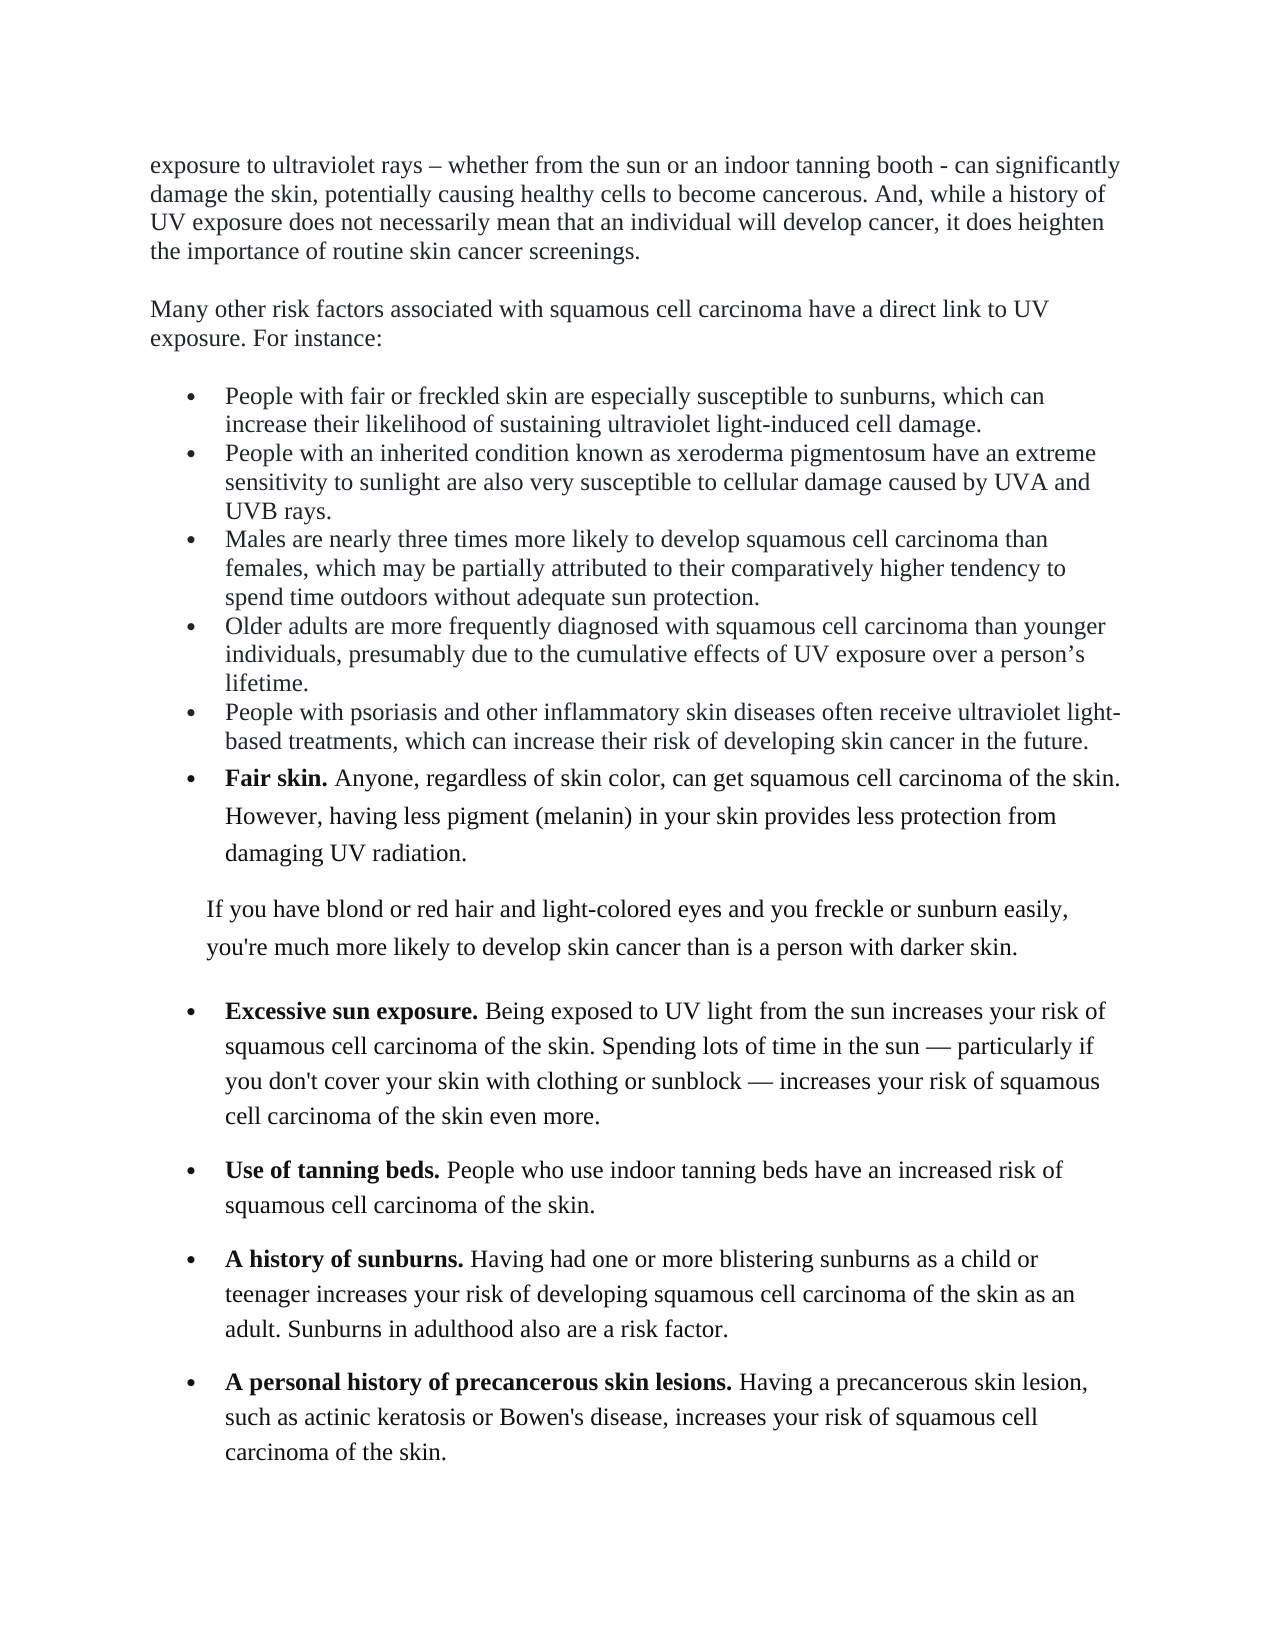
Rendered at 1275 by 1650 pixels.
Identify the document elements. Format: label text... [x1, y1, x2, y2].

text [150, 150, 1125, 265]
text If you have blond or red hair and light-colored eyes and you freckle or sunburn easily, you're much more likely to develop skin cancer than is a person with darker skin. [206, 886, 1125, 961]
list Males are nearly three times more likely to develop squamous cell carcinoma than females, which may be partially attributed to their comparatively higher tendency to spend time outdoors without adequate sun protection. [187, 524, 1125, 611]
list A history of sunburns. Having had one or more blistering sunburns as a child or teenager increases your risk of developing squamous cell carcinoma of the skin as an adult. Sunburns in adulthood also are a risk factor. [187, 1237, 1125, 1342]
list Excessive sun exposure. Being exposed to UV light from the sun increases your risk of squamous cell carcinoma of the skin. Spending lots of time in the sun — particularly if you don't cover your skin with clothing or sunblock — increases your risk of squamous cell carcinoma of the skin even more. [187, 990, 1125, 1130]
list Older adults are more frequently diagnosed with squamous cell carcinoma than younger individuals, presumably due to the cumulative effects of UV exposure over a person’s lifetime. [187, 611, 1125, 697]
list People with fair or freckled skin are especially susceptible to sunburns, which can increase their likelihood of sustaining ultraviolet light-induced cell damage. [187, 381, 1125, 438]
text Many other risk factors associated with squamous cell carcinoma have a direct link to UV exposure. For instance: [150, 294, 1125, 352]
list People with an inherited condition known as xeroderma pigmentosum have an extreme sensitivity to sunlight are also very susceptible to cellular damage caused by UVA and UVB rays. [187, 438, 1125, 524]
list People with psoriasis and other inflammatory skin diseases often receive ultraviolet light-based treatments, which can increase their risk of developing skin cancer in the future. [187, 697, 1125, 754]
list A personal history of precancerous skin lesions. Having a precancerous skin lesion, such as actinic keratosis or Bowen's disease, increases your risk of squamous cell carcinoma of the skin. [187, 1361, 1125, 1466]
list Fair skin. Anyone, regardless of skin color, can get squamous cell carcinoma of the skin. However, having less pigment (melanin) in your skin provides less protection from damaging UV radiation. [187, 754, 1125, 867]
list Use of tanning beds. People who use indoor tanning beds have an increased risk of squamous cell carcinoma of the skin. [187, 1149, 1125, 1219]
